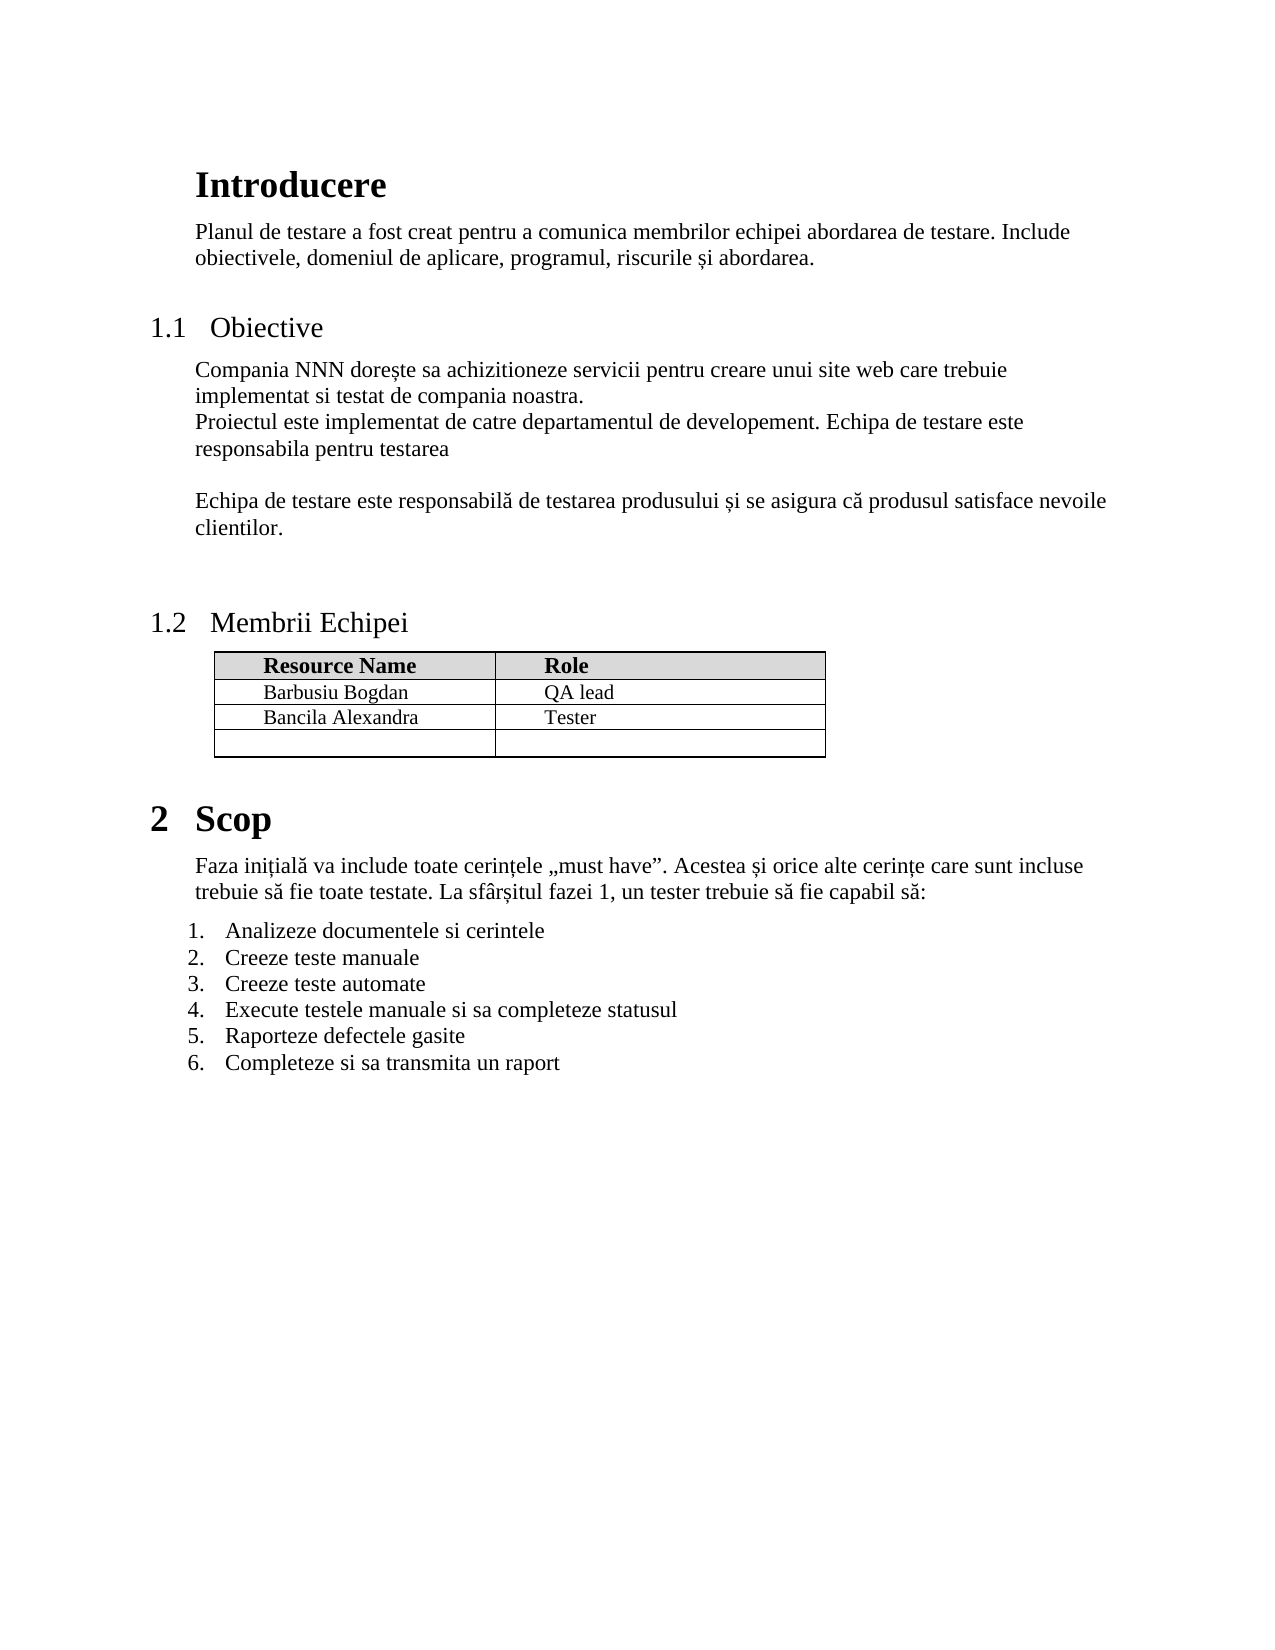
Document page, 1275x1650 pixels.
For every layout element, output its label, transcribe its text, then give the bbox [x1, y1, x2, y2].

table_cell [215, 730, 495, 756]
list Membrii Echipei [150, 605, 1125, 639]
text Proiectul este implementat de catre departamentul de developement. Echipa de testare este responsabila pentru testarea [195, 408, 1125, 461]
list Execute testele manuale si sa completeze statusul [187, 996, 1125, 1023]
list Creeze teste manuale [187, 943, 1125, 970]
text Introducere [195, 162, 1125, 206]
list Obiective [150, 310, 1125, 343]
text Planul de testare a fost creat pentru a comunica membrilor echipei abordarea de testare. Include obiectivele, domeniul de aplicare, programul, riscurile și abordarea. [195, 218, 1125, 271]
list Analizeze documentele si cerintele [187, 917, 1125, 943]
table_header Resource Name [215, 653, 495, 679]
text Echipa de testare este responsabilă de testarea produsului și se asigura că produsul satisface nevoile clientilor. [195, 487, 1125, 540]
table_cell [496, 730, 825, 756]
table_cell Bancila Alexandra [215, 705, 495, 729]
list Creeze teste automate [187, 970, 1125, 996]
list Scop [150, 796, 1125, 839]
table_cell QA lead [496, 680, 825, 704]
table_cell Tester [496, 705, 825, 729]
table_cell Barbusiu Bogdan [215, 680, 495, 704]
list Completeze si sa transmita un raport [187, 1049, 1125, 1075]
list Raporteze defectele gasite [187, 1023, 1125, 1049]
text Faza inițială va include toate cerințele „must have”. Acestea și orice alte cerințe care sunt incluse trebuie să fie toate testate. La sfârșitul fazei 1, un tester trebuie să fie capabil să: [195, 852, 1125, 905]
text Compania NNN dorește sa achizitioneze servicii pentru creare unui site web care trebuie implementat si testat de compania noastra. [195, 356, 1125, 408]
table_header Role [496, 653, 825, 679]
